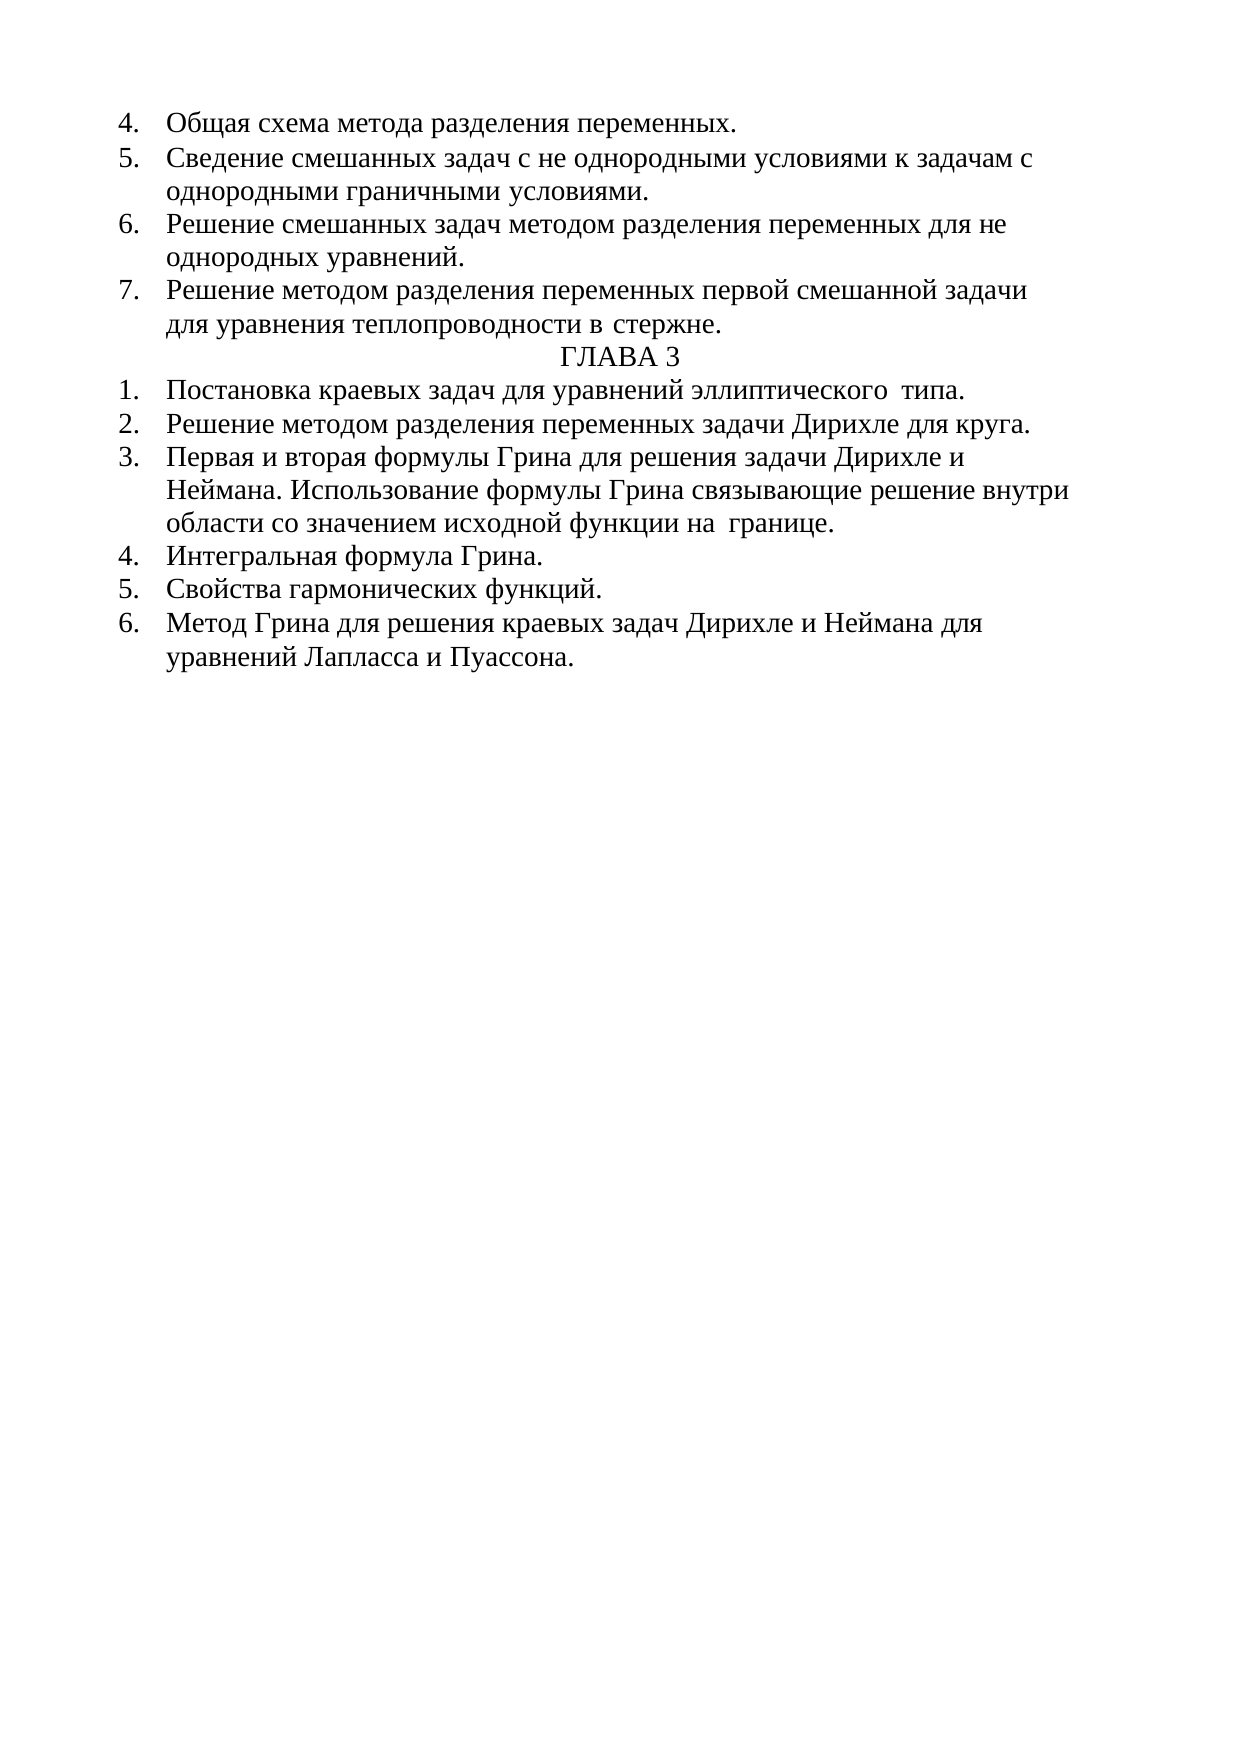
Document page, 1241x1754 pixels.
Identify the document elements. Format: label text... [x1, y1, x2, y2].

list Решение методом разделения переменных задачи Дирихле для круга. [118, 407, 1049, 440]
list Общая схема метода разделения переменных. [118, 106, 1132, 140]
text ГЛАВА 3 [559, 339, 681, 373]
list Постановка краевых задач для уравнений эллиптического типа. [118, 373, 1132, 407]
list Интегральная формула Грина. [118, 539, 1132, 572]
list Решение смешанных задач методом разделения переменных для не однородных уравнений. [118, 207, 1112, 272]
list Первая и вторая формулы Грина для решения задачи Дирихле и Неймана. Использование формулы Грина связывающие решение внутри области со значением исходной функции на границе. [118, 440, 1072, 539]
list Свойства гармонических функций. [118, 572, 1132, 606]
list Решение методом разделения переменных первой смешанной задачи для уравнения теплопроводности в стержне. [118, 272, 1031, 339]
list Сведение смешанных задач с не однородными условиями к задачам с однородными граничными условиями. [118, 140, 1118, 207]
list Метод Грина для решения краевых задач Дирихле и Неймана для уравнений Лапласса и Пуассона. [118, 606, 1078, 673]
